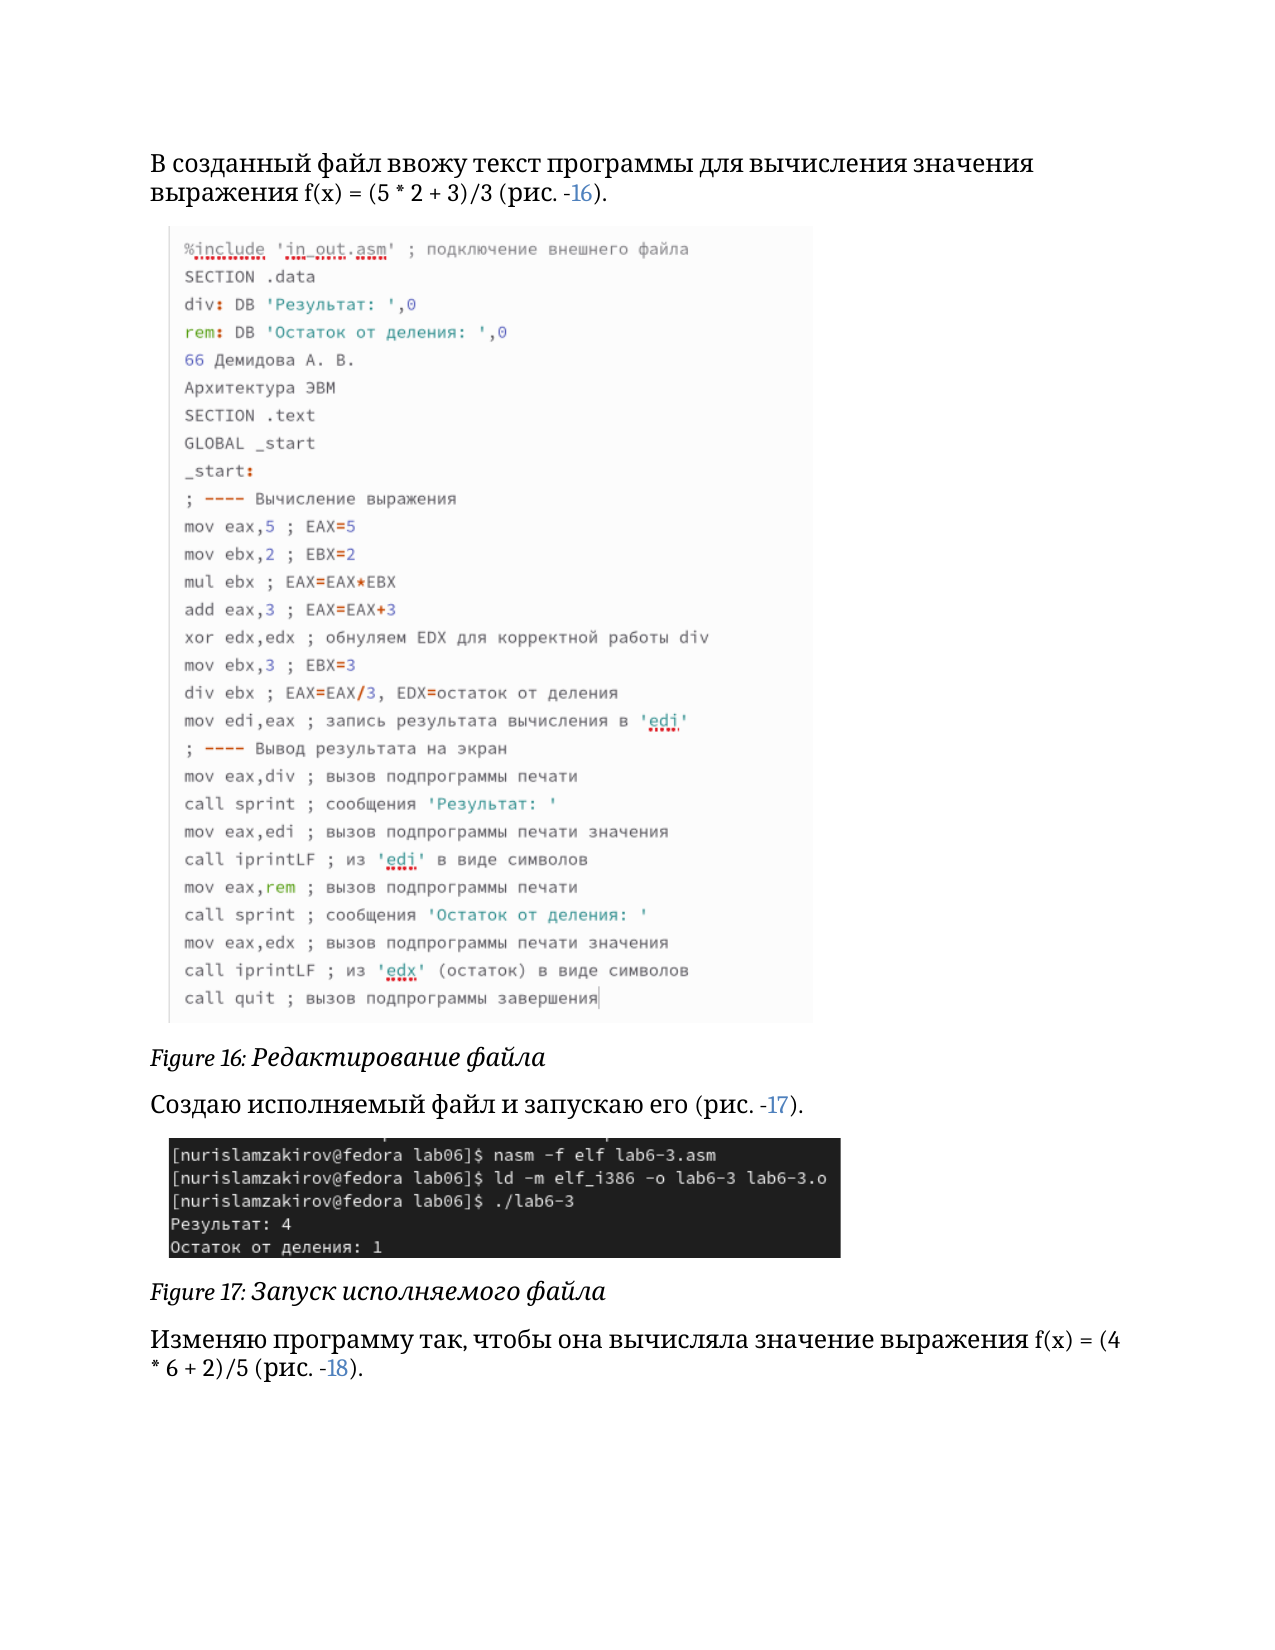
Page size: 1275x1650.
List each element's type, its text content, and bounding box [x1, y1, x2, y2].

picture [168, 226, 813, 1023]
text Изменяю программу так, чтобы она вычисляла значение выражения f(x) = (4 * 6 + 2)/5 (рис. -18). [150, 1326, 1125, 1383]
text Figure 17: Запуск исполняемого файла [150, 1278, 1125, 1307]
text Figure 16: Редактирование файла [150, 1044, 1125, 1072]
text В созданный файл ввожу текст программы для вычисления значения выражения f(x) = (5 * 2 + 3)/3 (рис. -16). [150, 150, 1125, 207]
picture [168, 1138, 841, 1258]
text Создаю исполняемый файл и запускаю его (рис. -17). [150, 1091, 1125, 1120]
